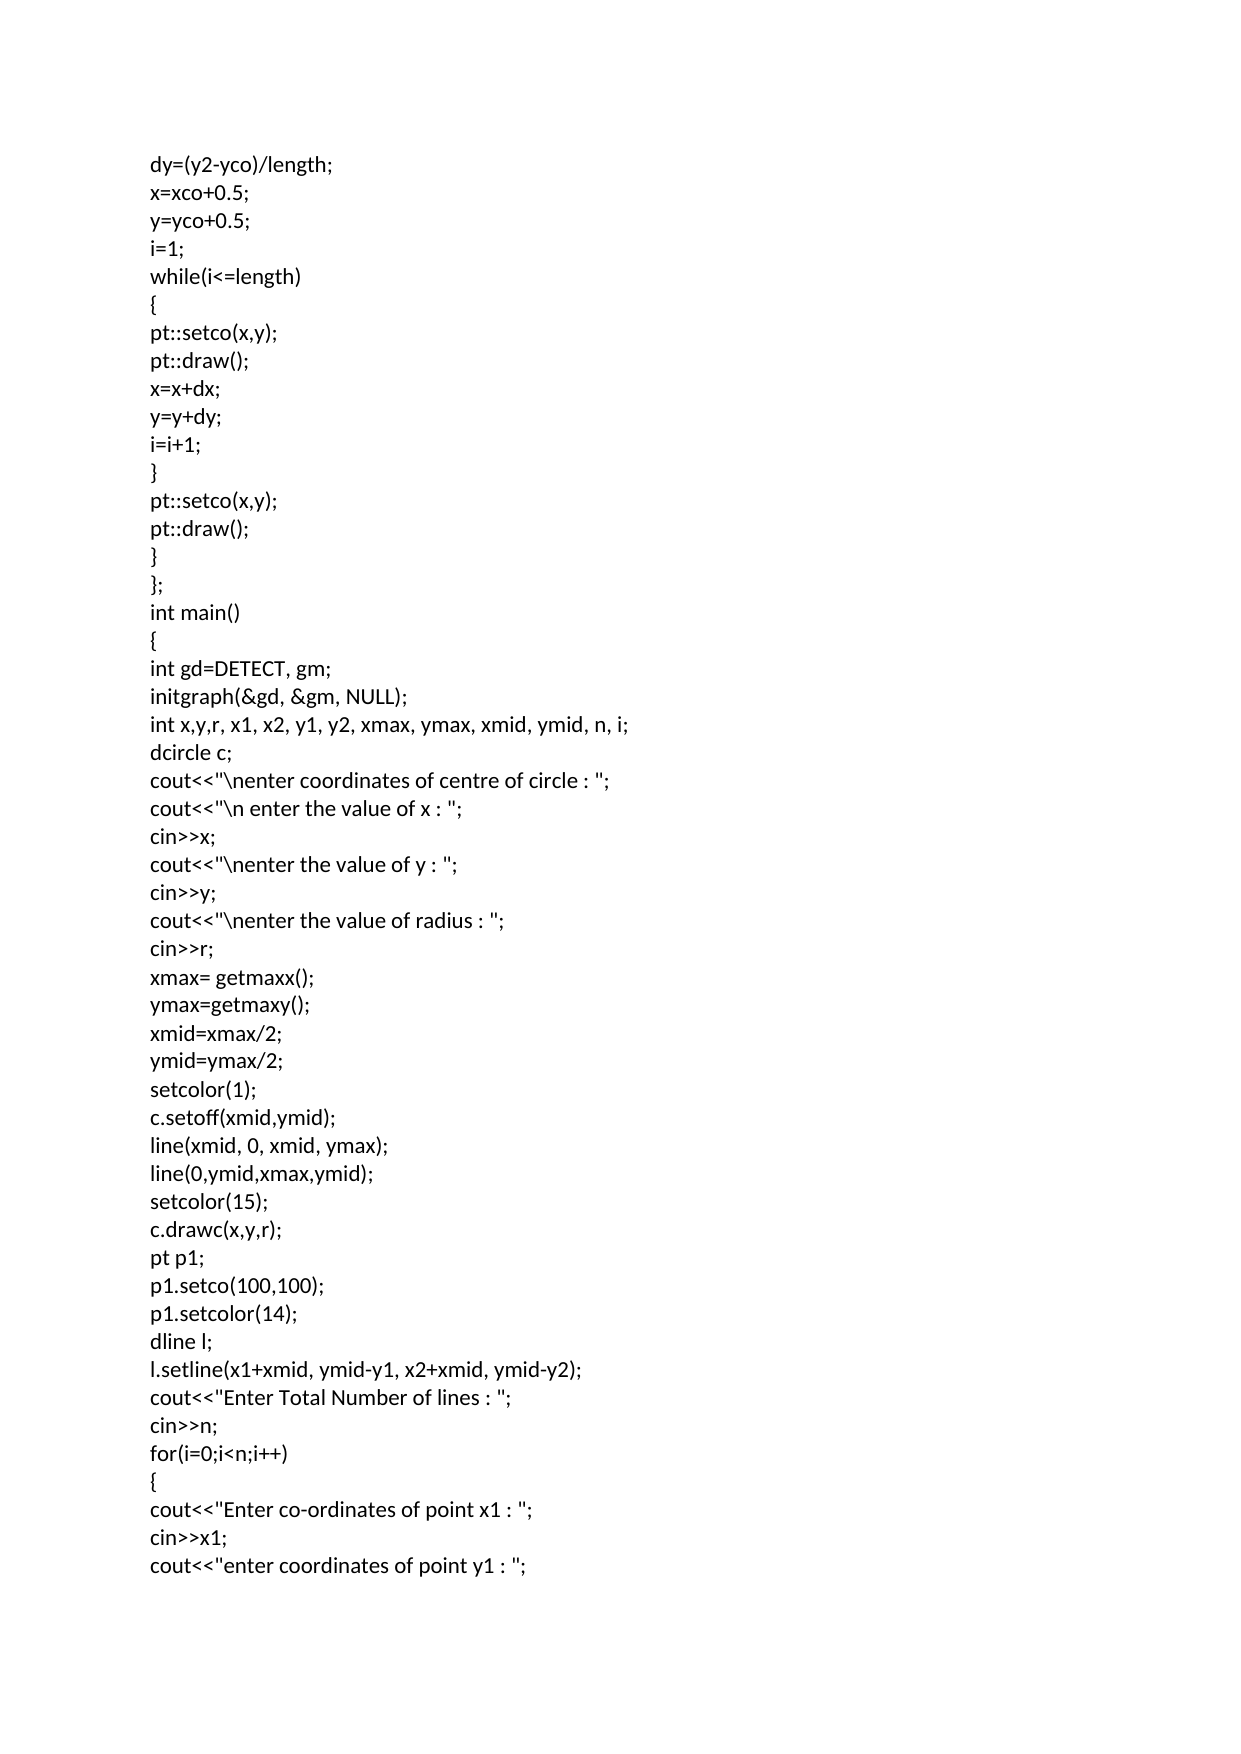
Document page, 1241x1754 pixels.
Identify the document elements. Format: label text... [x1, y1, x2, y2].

text i=1; [150, 234, 1090, 262]
text y=y+dy; [150, 402, 1090, 430]
text ymid=ymax/2; [150, 1047, 1090, 1075]
text cin>>y; [150, 878, 1090, 907]
text p1.setco(100,100); [150, 1271, 1090, 1299]
text pt p1; [150, 1243, 1090, 1271]
text int x,y,r, x1, x2, y1, y2, xmax, ymax, xmid, ymid, n, i; [150, 710, 1090, 738]
text pt::draw(); [150, 514, 1090, 542]
text cin>>r; [150, 934, 1090, 963]
text i=i+1; [150, 430, 1090, 458]
text { [150, 626, 1090, 654]
text cout<<"\n enter the value of x : "; [150, 794, 1090, 822]
text y=yco+0.5; [150, 206, 1090, 234]
text { [150, 290, 1090, 318]
text line(0,ymid,xmax,ymid); [150, 1159, 1090, 1187]
text while(i<=length) [150, 262, 1090, 290]
text pt::setco(x,y); [150, 318, 1090, 346]
text } [150, 542, 1090, 570]
text cin>>n; [150, 1411, 1090, 1439]
text x=xco+0.5; [150, 178, 1090, 206]
text initgraph(&gd, &gm, NULL); [150, 682, 1090, 710]
text } [150, 458, 1090, 486]
text cin>>x; [150, 822, 1090, 851]
text cout<<"\nenter the value of y : "; [150, 851, 1090, 878]
text c.drawc(x,y,r); [150, 1215, 1090, 1243]
text pt::draw(); [150, 346, 1090, 374]
text int gd=DETECT, gm; [150, 654, 1090, 682]
text xmax= getmaxx(); [150, 963, 1090, 991]
text cout<<"Enter Total Number of lines : "; [150, 1383, 1090, 1411]
text l.setline(x1+xmid, ymid-y1, x2+xmid, ymid-y2); [150, 1355, 1090, 1383]
text }; [150, 570, 1090, 598]
text dcircle c; [150, 738, 1090, 766]
text cout<<"Enter co-ordinates of point x1 : "; [150, 1495, 1090, 1523]
text int main() [150, 598, 1090, 626]
text cout<<"\nenter the value of radius : "; [150, 907, 1090, 934]
text p1.setcolor(14); [150, 1299, 1090, 1327]
text ymax=getmaxy(); [150, 991, 1090, 1019]
text cin>>x1; [150, 1523, 1090, 1551]
text cout<<"enter coordinates of point y1 : "; [150, 1551, 1090, 1579]
text x=x+dx; [150, 374, 1090, 402]
text dy=(y2-yco)/length; [150, 150, 1090, 178]
text c.setoff(xmid,ymid); [150, 1103, 1090, 1131]
text cout<<"\nenter coordinates of centre of circle : "; [150, 766, 1090, 794]
text setcolor(15); [150, 1187, 1090, 1215]
text for(i=0;i<n;i++) [150, 1439, 1090, 1467]
text pt::setco(x,y); [150, 486, 1090, 514]
text xmid=xmax/2; [150, 1019, 1090, 1047]
text { [150, 1467, 1090, 1495]
text setcolor(1); [150, 1075, 1090, 1103]
text line(xmid, 0, xmid, ymax); [150, 1131, 1090, 1159]
text dline l; [150, 1327, 1090, 1355]
